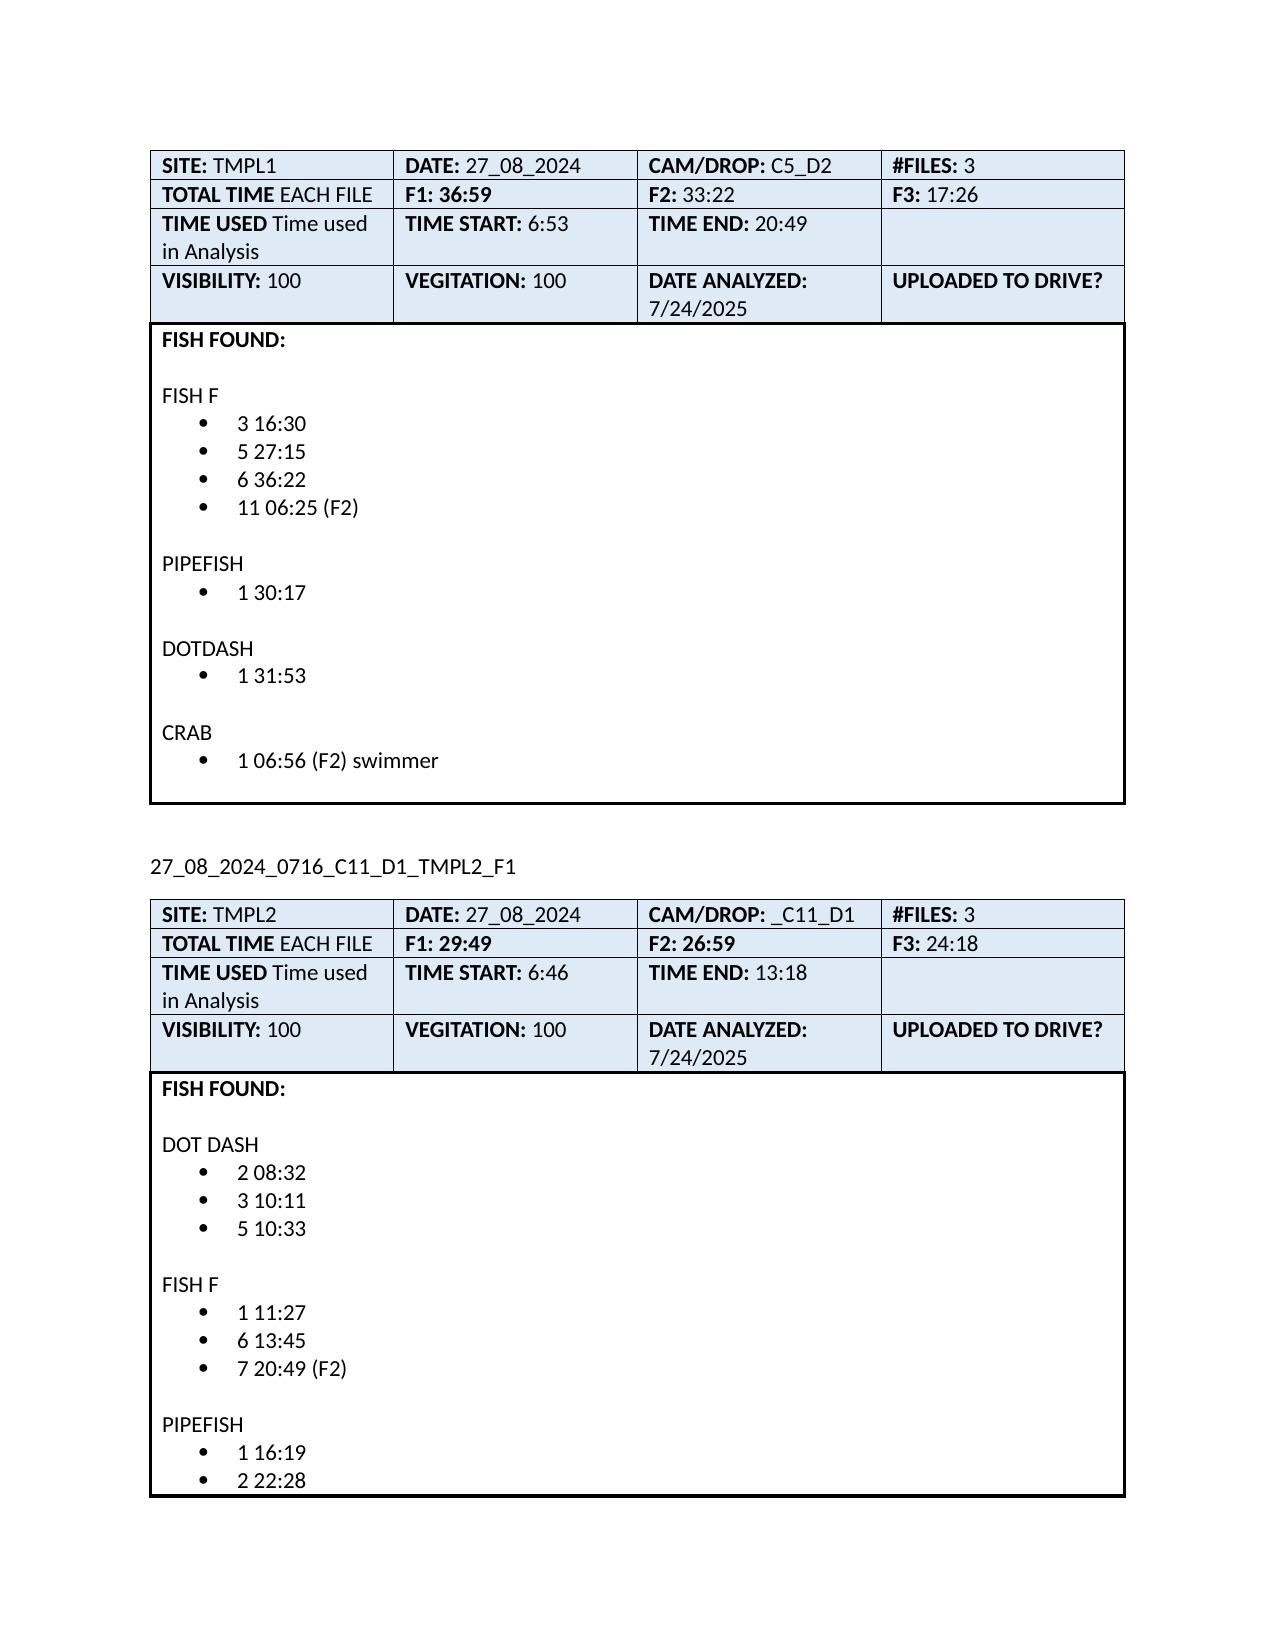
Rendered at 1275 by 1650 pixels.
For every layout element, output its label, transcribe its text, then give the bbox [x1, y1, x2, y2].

table_header #FILES: 3 [882, 151, 1124, 179]
table_header DATE: 27_08_2024 [394, 900, 637, 928]
table_header #FILES: 3 [882, 900, 1124, 928]
table_cell F3: 24:18 [882, 929, 1124, 957]
table_header CAM/DROP: C5_D2 [638, 151, 881, 179]
table_cell TIME START: 6:53 [394, 209, 637, 265]
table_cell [152, 1074, 1123, 1494]
table_cell TIME END: 13:18 [638, 958, 881, 1014]
table_cell F1: 29:49 [394, 929, 637, 957]
table_cell VEGITATION: 100 [394, 266, 637, 322]
table_header DATE: 27_08_2024 [394, 151, 637, 179]
table_cell DATE ANALYZED: 7/24/2025 [638, 1015, 881, 1071]
table_cell DATE ANALYZED: 7/24/2025 [638, 266, 881, 322]
table_cell VISIBILITY: 100 [151, 1015, 393, 1071]
table_cell FISH FOUND: FISH F 3 16:30 5 27:15 6 36:22 11 06:25 (F2) PIPEFISH 1 30:17 DOTDASH 1 31:53 CRAB 1 06:56 (F2) swimmer [152, 325, 1123, 802]
text 27_08_2024_0716_C11_D1_TMPL2_F1 [150, 852, 1125, 880]
table_cell UPLOADED TO DRIVE? [882, 1015, 1124, 1071]
table_cell TIME USED Time used in Analysis [151, 958, 393, 1014]
table_cell [882, 209, 1124, 265]
table_header SITE: TMPL1 [151, 151, 393, 179]
table_cell F1: 36:59 [394, 180, 637, 208]
table_cell TOTAL TIME EACH FILE [151, 929, 393, 957]
table_cell TIME USED Time used in Analysis [151, 209, 393, 265]
table_cell TIME END: 20:49 [638, 209, 881, 265]
table_cell TIME START: 6:46 [394, 958, 637, 1014]
table_cell VEGITATION: 100 [394, 1015, 637, 1071]
table_header SITE: TMPL2 [151, 900, 393, 928]
table_cell VISIBILITY: 100 [151, 266, 393, 322]
table_cell F3: 17:26 [882, 180, 1124, 208]
table_cell F2: 33:22 [638, 180, 881, 208]
table_cell UPLOADED TO DRIVE? [882, 266, 1124, 322]
table_cell TOTAL TIME EACH FILE [151, 180, 393, 208]
table_cell F2: 26:59 [638, 929, 881, 957]
table_header CAM/DROP: _C11_D1 [638, 900, 881, 928]
table_cell [882, 958, 1124, 1014]
